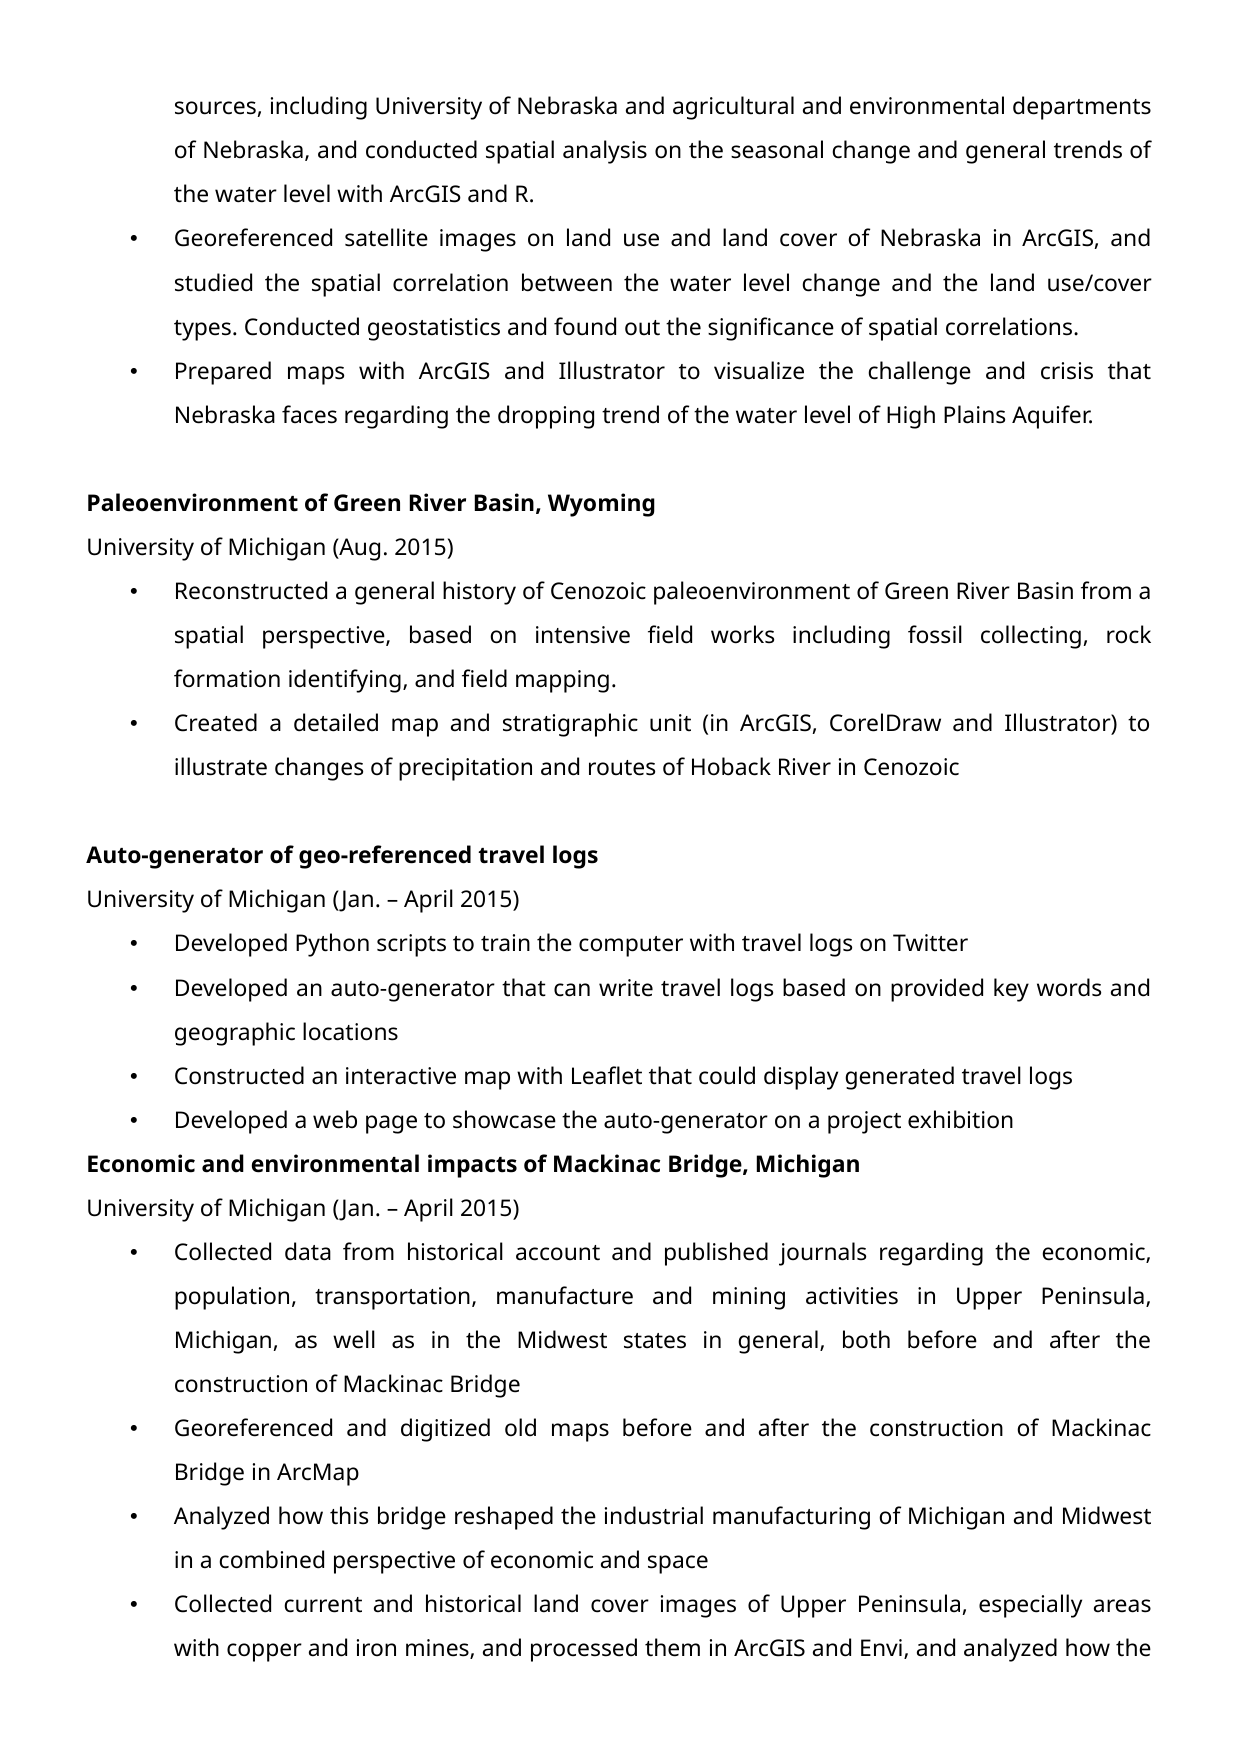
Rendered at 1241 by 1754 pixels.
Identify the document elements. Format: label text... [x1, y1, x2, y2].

table_cell Auto-generator of geo-referenced travel logs University of Michigan (Jan. – April 2015) Developed Python scripts to train the computer with travel logs on Twitter Developed an auto-generator that can write travel logs based on provided key words and geographic locations Constructed an interactive map with Leaflet that could display generated travel logs Developed a web page to showcase the auto-generator on a project exhibition [75, 833, 1163, 1141]
table_cell Paleoenvironment of Green River Basin, Wyoming University of Michigan (Aug. 2015) Reconstructed a general history of Cenozoic paleoenvironment of Green River Basin from a spatial perspective, based on intensive field works including fossil collecting, rock formation identifying, and field mapping. Created a detailed map and stratigraphic unit (in ArcGIS, CorelDraw and Illustrator) to illustrate changes of precipitation and routes of Hoback River in Cenozoic [75, 480, 1163, 833]
